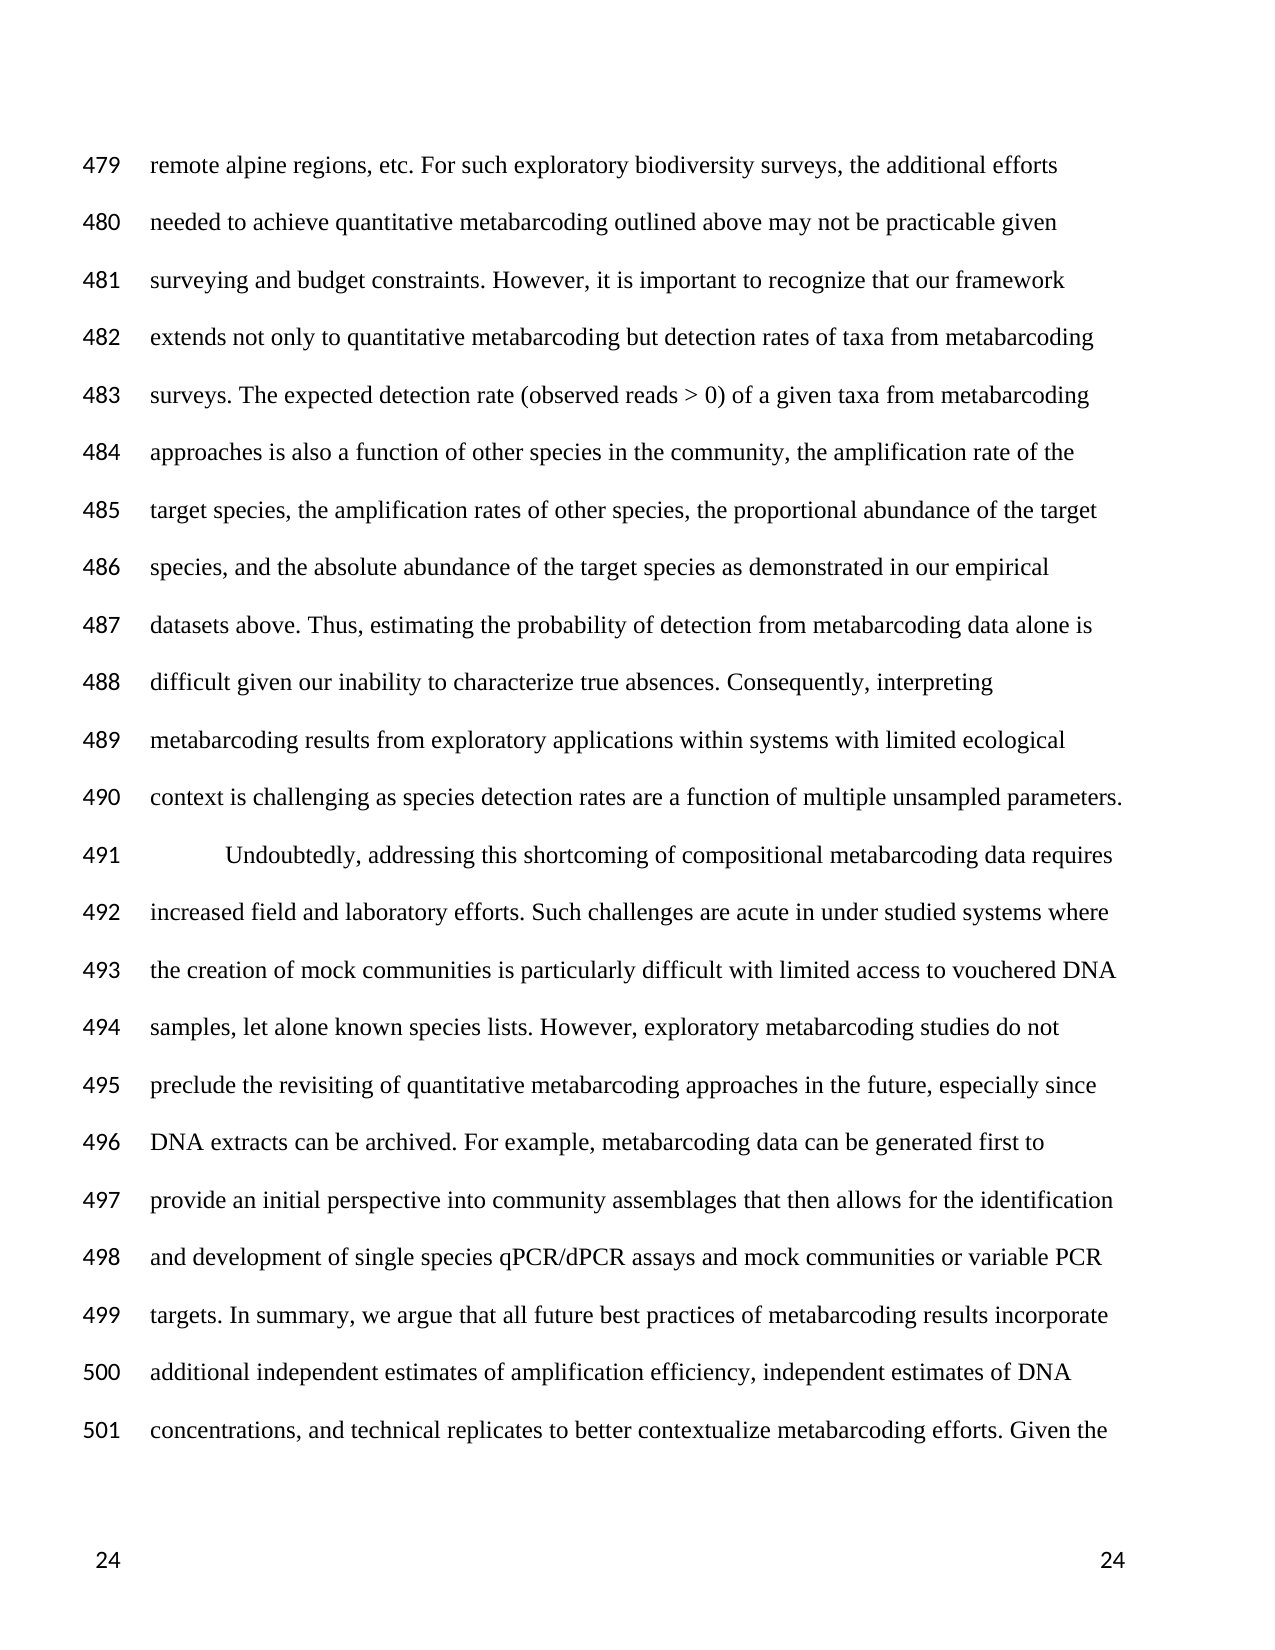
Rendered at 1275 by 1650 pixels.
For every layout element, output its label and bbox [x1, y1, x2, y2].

text [150, 150, 1125, 811]
text [150, 840, 1125, 1444]
